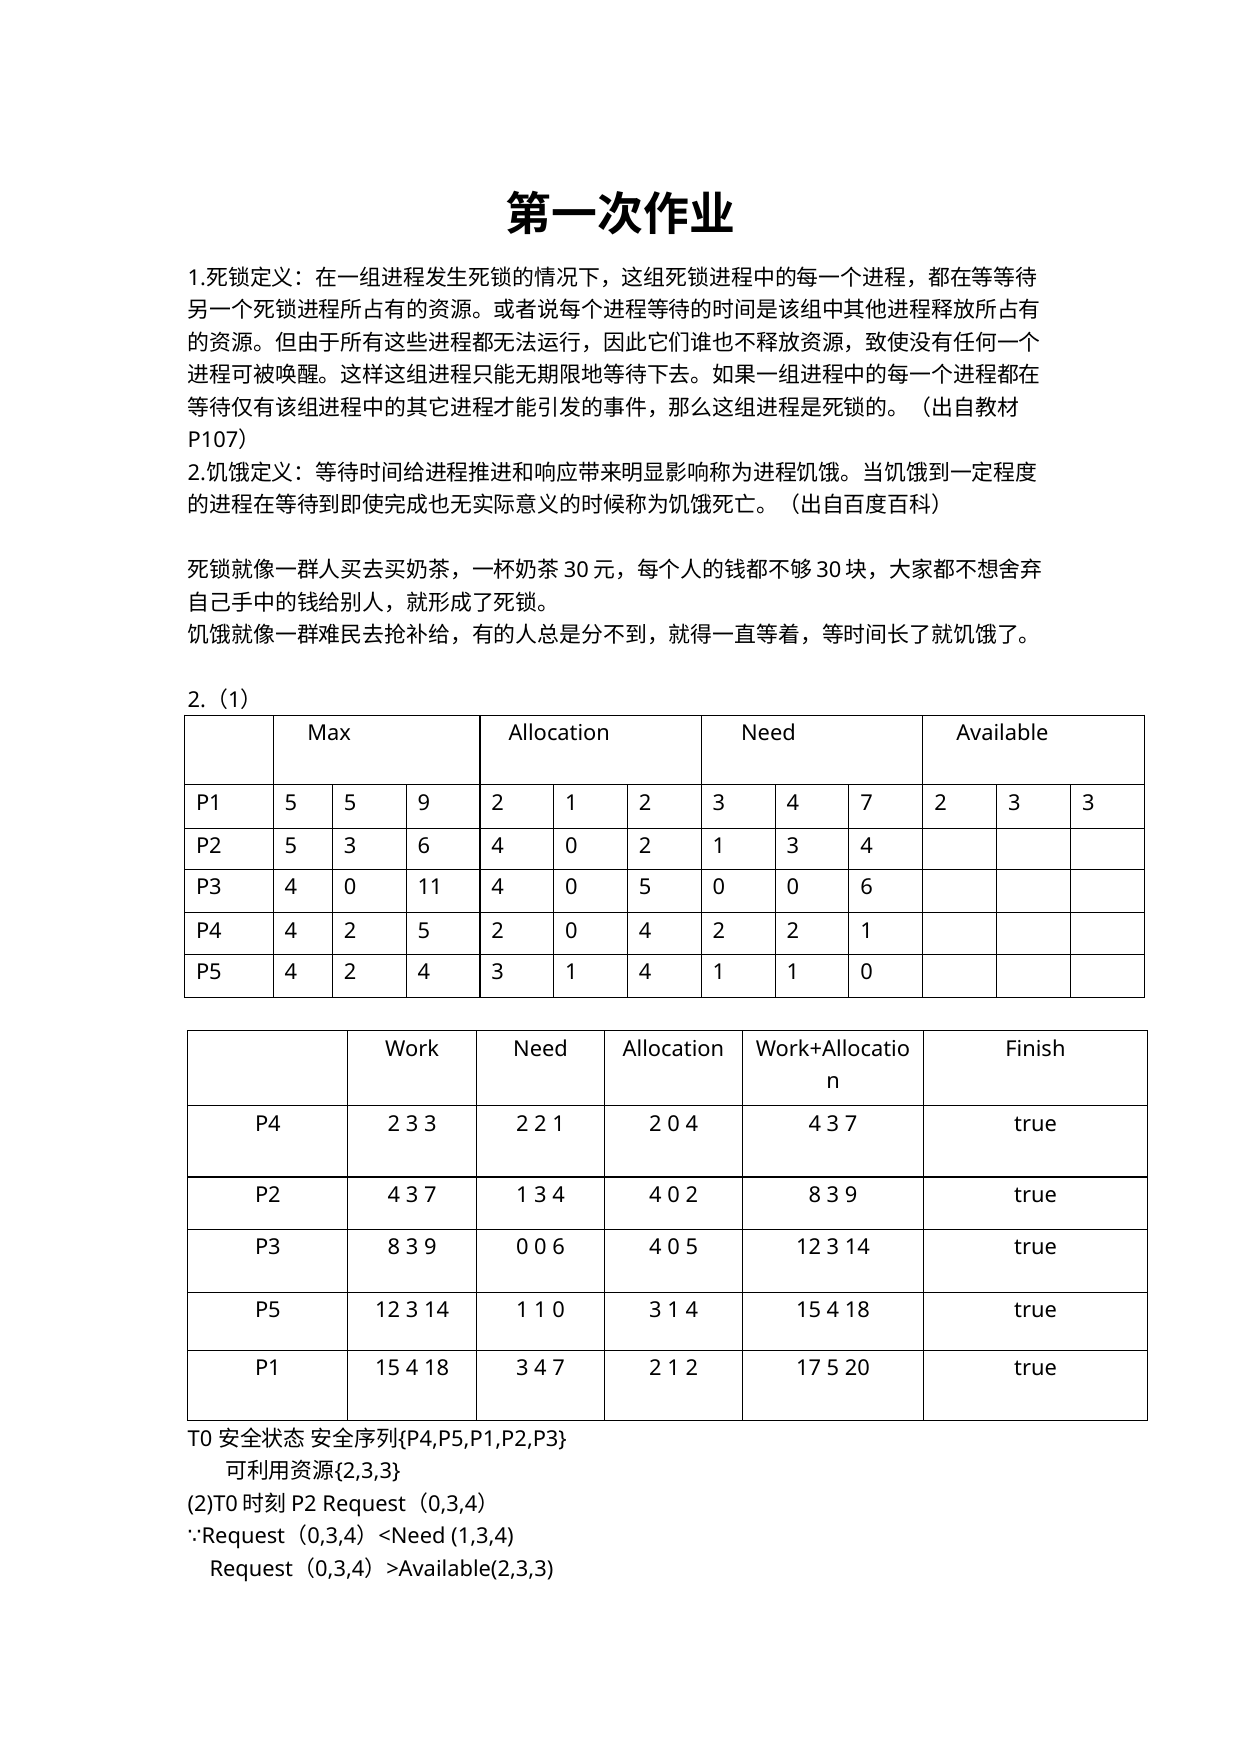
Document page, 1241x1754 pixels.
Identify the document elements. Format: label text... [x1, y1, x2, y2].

table_cell 8 3 9 [743, 1178, 923, 1229]
table_header Available [923, 716, 1144, 784]
table_cell 7 [849, 785, 922, 828]
table_cell 9 [407, 785, 479, 828]
table_cell P1 [185, 785, 273, 828]
table_cell true [924, 1106, 1147, 1176]
table_cell true [924, 1351, 1147, 1420]
table_cell 12 3 14 [348, 1293, 476, 1349]
table_header Allocation [605, 1031, 742, 1105]
table_cell 3 [702, 785, 775, 828]
table_header Work+Allocation [743, 1031, 923, 1105]
table_cell [997, 870, 1070, 912]
table_cell 4 3 7 [348, 1178, 476, 1229]
text 2.饥饿定义：等待时间给进程推进和响应带来明显影响称为进程饥饿。当饥饿到一定程度的进程在等待到即使完成也无实际意义的时候称为饥饿死亡。（出自百度百科） [187, 454, 1053, 519]
table_cell 1 [776, 955, 848, 997]
table_cell 0 [702, 870, 775, 912]
table_cell 1 [554, 785, 627, 828]
table_cell 4 0 2 [605, 1178, 742, 1229]
table_cell [997, 829, 1070, 869]
table_cell 15 4 18 [348, 1351, 476, 1420]
table_cell 2 [923, 785, 996, 828]
table_cell 4 [628, 955, 701, 997]
table_cell 17 5 20 [743, 1351, 923, 1420]
table_header Finish [924, 1031, 1147, 1105]
table_cell 1 [702, 955, 775, 997]
table_cell [1071, 870, 1144, 912]
table_cell 1 [554, 955, 627, 997]
table_cell [923, 955, 996, 997]
table_cell 2 [628, 829, 701, 869]
table_cell 8 3 9 [348, 1230, 476, 1292]
table_cell 3 [333, 829, 406, 869]
table_cell 2 2 1 [477, 1106, 604, 1176]
table_cell 2 [776, 913, 848, 953]
table_cell 5 [274, 829, 332, 869]
table_cell 4 [407, 955, 479, 997]
table_header Need [477, 1031, 604, 1105]
table_cell [923, 829, 996, 869]
table_cell P2 [188, 1178, 347, 1229]
table_header Max [274, 716, 479, 784]
table_cell 2 [481, 785, 553, 828]
table_cell 3 [1071, 785, 1144, 828]
table_cell 2 [481, 913, 553, 953]
table_cell true [924, 1178, 1147, 1229]
table_cell 3 [776, 829, 848, 869]
text 饥饿就像一群难民去抢补给，有的人总是分不到，就得一直等着，等时间长了就饥饿了。 [187, 617, 1053, 649]
table_cell P5 [188, 1293, 347, 1349]
table_cell [923, 870, 996, 912]
table_cell 1 [849, 913, 922, 953]
text ∵Request（0,3,4）<Need (1,3,4) [187, 1518, 1053, 1551]
text 1.死锁定义：在一组进程发生死锁的情况下，这组死锁进程中的每一个进程，都在等等待另一个死锁进程所占有的资源。或者说每个进程等待的时间是该组中其他进程释放所占有的资源。但由于所有这些进程都无法运行，因此它们谁也不释放资源，致使没有任何一个进程可被唤醒。这样这组进程只能无期限地等待下去。如果一组进程中的每一个进程都在等待仅有该组进程中的其它进程才能引发的事件，那么这组进程是死锁的。（出自教材P107） [187, 259, 1053, 454]
table_cell 4 [274, 913, 332, 953]
table_cell 3 4 7 [477, 1351, 604, 1420]
table_cell [997, 955, 1070, 997]
table_cell true [924, 1230, 1147, 1292]
table_cell 0 [554, 829, 627, 869]
list 可利用资源{2,3,3} [225, 1453, 1053, 1486]
table_cell 0 0 6 [477, 1230, 604, 1292]
table_cell 0 [849, 955, 922, 997]
table_cell 5 [274, 785, 332, 828]
table_header [185, 716, 273, 784]
table_cell 12 3 14 [743, 1230, 923, 1292]
table_cell 2 [333, 913, 406, 953]
table_cell 2 0 4 [605, 1106, 742, 1176]
table_cell P3 [188, 1230, 347, 1292]
table_cell 0 [333, 870, 406, 912]
table_cell 4 [481, 870, 553, 912]
text Request（0,3,4）>Available(2,3,3) [187, 1551, 1053, 1583]
table_cell true [924, 1293, 1147, 1349]
table_cell 4 0 5 [605, 1230, 742, 1292]
table_header [188, 1031, 347, 1105]
table_cell 4 [776, 785, 848, 828]
table_cell 15 4 18 [743, 1293, 923, 1349]
text 第一次作业 [187, 162, 1053, 259]
table_cell 0 [554, 913, 627, 953]
table_cell 0 [776, 870, 848, 912]
table_cell [997, 913, 1070, 953]
table_cell 3 1 4 [605, 1293, 742, 1349]
table_cell 6 [407, 829, 479, 869]
table_cell [923, 913, 996, 953]
table_cell 2 [628, 785, 701, 828]
table_cell 2 [333, 955, 406, 997]
table_cell 2 3 3 [348, 1106, 476, 1176]
table_cell 3 [997, 785, 1070, 828]
table_cell [1071, 829, 1144, 869]
text 2.（1） [187, 682, 1053, 714]
table_cell 0 [554, 870, 627, 912]
table_cell 4 [274, 955, 332, 997]
table_cell P3 [185, 870, 273, 912]
table_cell 4 [849, 829, 922, 869]
table_cell [1071, 913, 1144, 953]
table_cell 2 [702, 913, 775, 953]
table_cell 2 1 2 [605, 1351, 742, 1420]
table_cell P2 [185, 829, 273, 869]
table_header Work [348, 1031, 476, 1105]
table_cell 4 [274, 870, 332, 912]
table_cell 5 [333, 785, 406, 828]
table_cell 3 [481, 955, 553, 997]
table_cell 4 [628, 913, 701, 953]
table_header Allocation [481, 716, 701, 784]
table_cell 4 [481, 829, 553, 869]
table_cell 6 [849, 870, 922, 912]
table_cell P5 [185, 955, 273, 997]
table_cell P4 [185, 913, 273, 953]
table_cell 5 [407, 913, 479, 953]
table_cell 1 [702, 829, 775, 869]
table_cell 1 3 4 [477, 1178, 604, 1229]
table_cell P4 [188, 1106, 347, 1176]
table_cell 11 [407, 870, 479, 912]
table_cell 4 3 7 [743, 1106, 923, 1176]
text (2)T0时刻 P2 Request（0,3,4） [187, 1486, 1053, 1518]
table_cell [1071, 955, 1144, 997]
text T0 安全状态 安全序列{P4,P5,P1,P2,P3} [187, 1421, 1053, 1453]
text 死锁就像一群人买去买奶茶，一杯奶茶30元，每个人的钱都不够30块，大家都不想舍弃自己手中的钱给别人，就形成了死锁。 [187, 552, 1053, 617]
table_cell 1 1 0 [477, 1293, 604, 1349]
table_cell P1 [188, 1351, 347, 1420]
table_cell 5 [628, 870, 701, 912]
table_header Need [702, 716, 922, 784]
